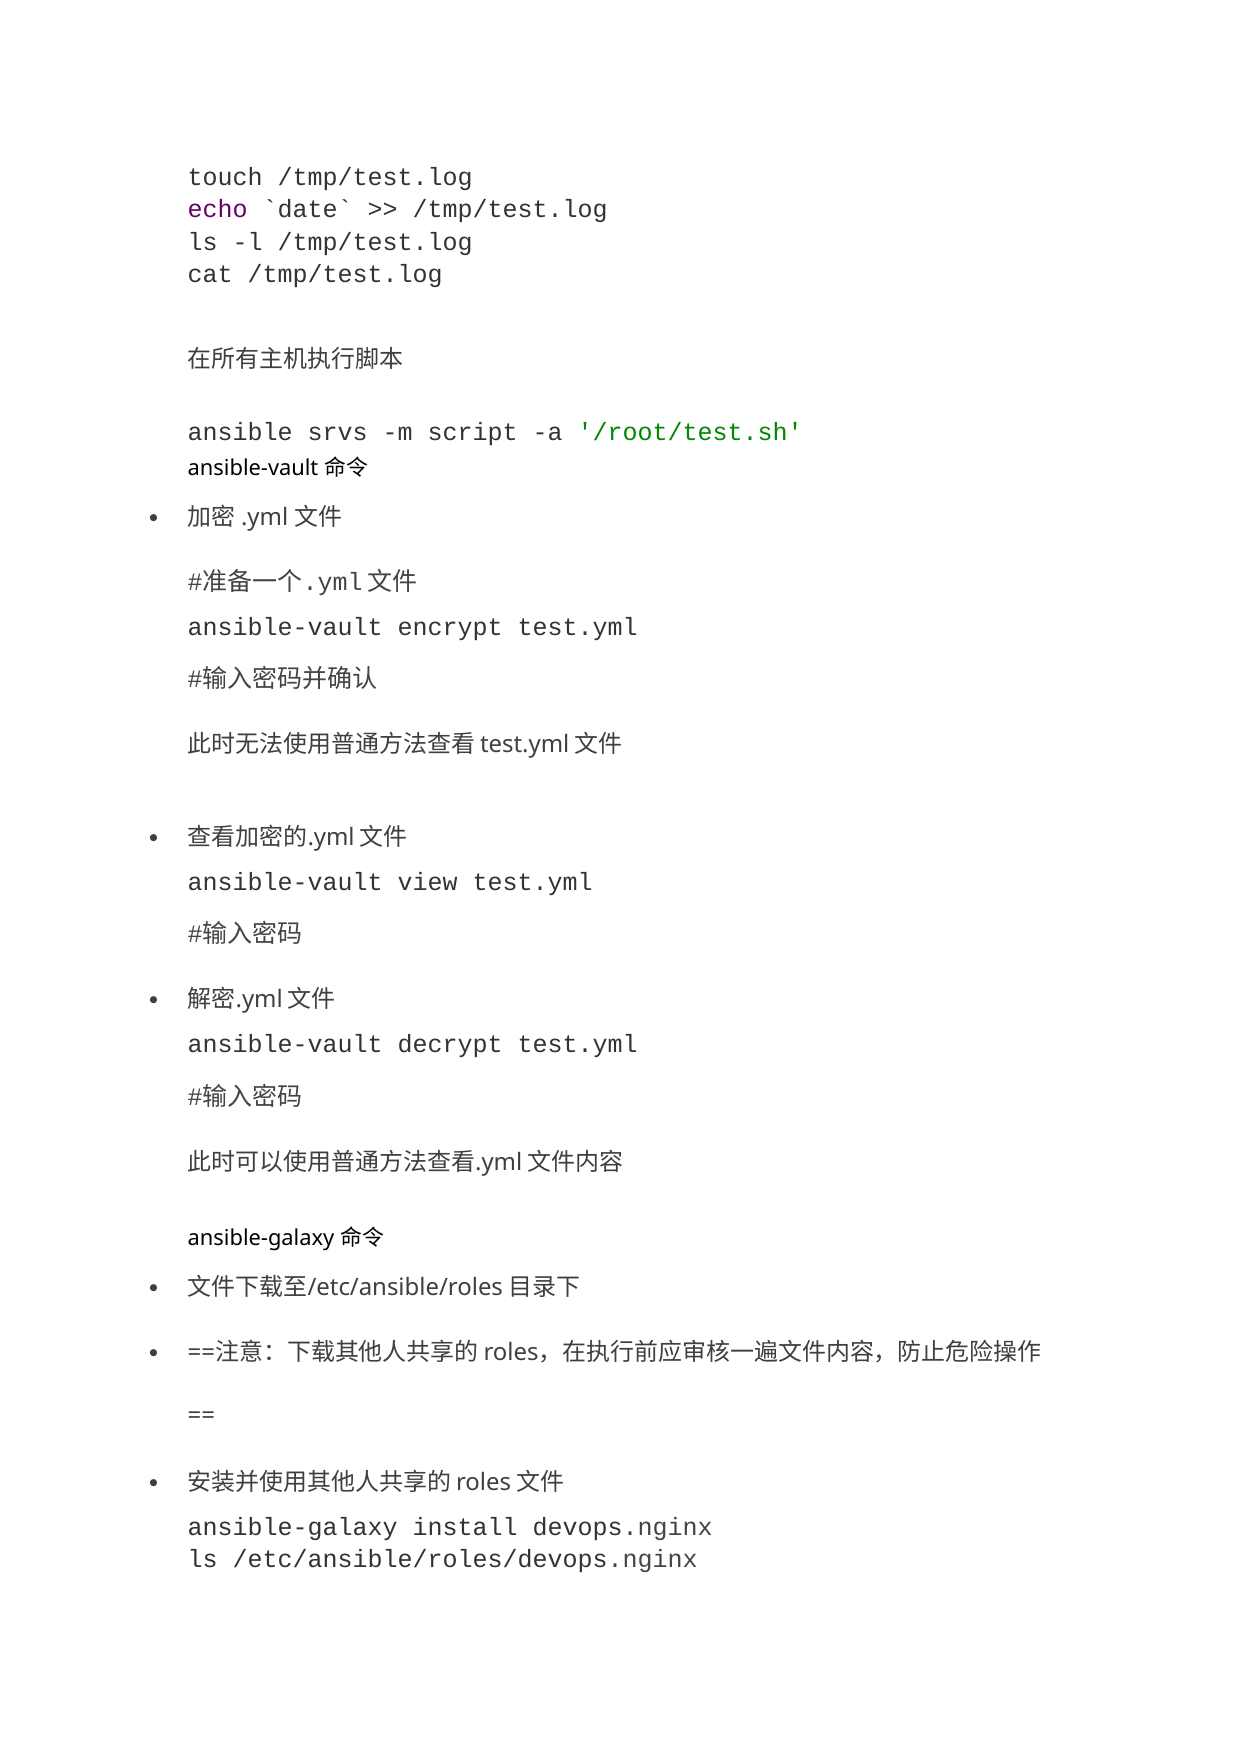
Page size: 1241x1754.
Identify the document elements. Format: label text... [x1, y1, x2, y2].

text #输入密码并确认 [187, 644, 1053, 709]
text #输入密码 [187, 1062, 1053, 1127]
list 解密.yml文件 [150, 964, 1053, 1029]
text 在所有主机执行脚本 [187, 324, 1053, 389]
text ansible-vault 命令 [187, 449, 1053, 482]
text ansible-galaxy install devops.nginx [187, 1512, 1053, 1544]
list 文件下载至/etc/ansible/roles目录下 [150, 1252, 1053, 1317]
text ls /etc/ansible/roles/devops.nginx [187, 1544, 1053, 1577]
text 此时无法使用普通方法查看test.yml文件 [187, 709, 1053, 774]
text ansible srvs -m script -a '/root/test.sh' [187, 417, 1053, 449]
text cat /tmp/test.log [187, 259, 1053, 292]
text touch /tmp/test.log [187, 162, 1053, 194]
list ==注意：下载其他人共享的roles，在执行前应审核一遍文件内容，防止危险操作== [150, 1317, 1053, 1447]
list 查看加密的.yml文件 [150, 802, 1053, 867]
text #输入密码 [187, 899, 1053, 964]
text #准备一个.yml文件 [187, 547, 1053, 612]
text ansible-vault decrypt test.yml [187, 1029, 1053, 1062]
text ansible-vault encrypt test.yml [187, 612, 1053, 644]
text ansible-vault view test.yml [187, 867, 1053, 899]
text echo `date` >> /tmp/test.log [187, 194, 1053, 227]
text ansible-galaxy 命令 [187, 1219, 1053, 1252]
text ls -l /tmp/test.log [187, 227, 1053, 259]
list 安装并使用其他人共享的roles文件 [150, 1447, 1053, 1512]
text 此时可以使用普通方法查看.yml文件内容 [187, 1127, 1053, 1192]
list 加密 .yml 文件 [150, 482, 1053, 547]
